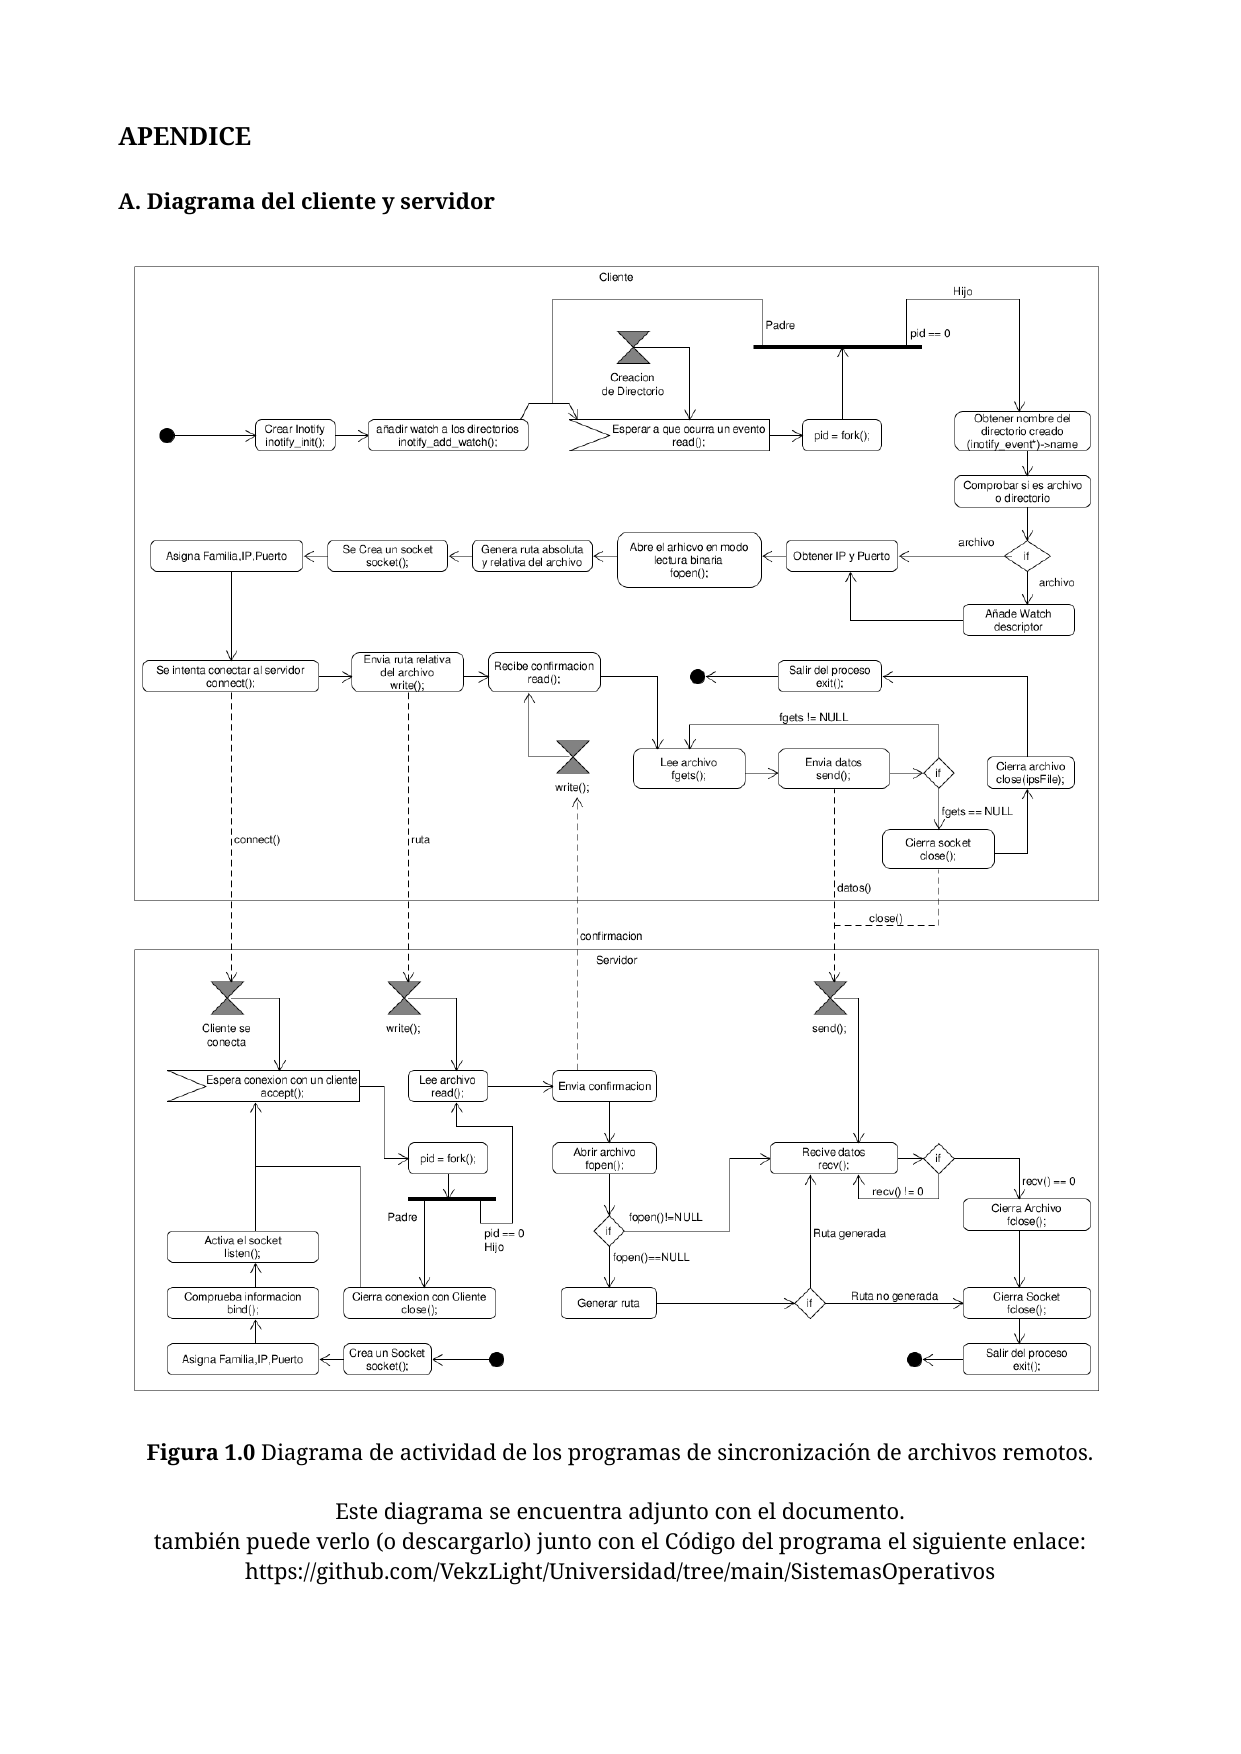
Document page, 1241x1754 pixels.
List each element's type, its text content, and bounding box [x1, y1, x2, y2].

text también puede verlo (o descargarlo) junto con el Código del programa el siguiente enlace: https://github.com/VekzLight/Universidad/tree/main/SistemasOperativos [118, 1526, 1122, 1585]
text A. Diagrama del cliente y servidor [118, 186, 1122, 216]
text APENDICE [118, 118, 1122, 152]
text Figura 1.0 Diagrama de actividad de los programas de sincronización de archivos remotos. [118, 1436, 1122, 1466]
picture [118, 250, 1123, 1407]
text Este diagrama se encuentra adjunto con el documento. [118, 1496, 1122, 1526]
